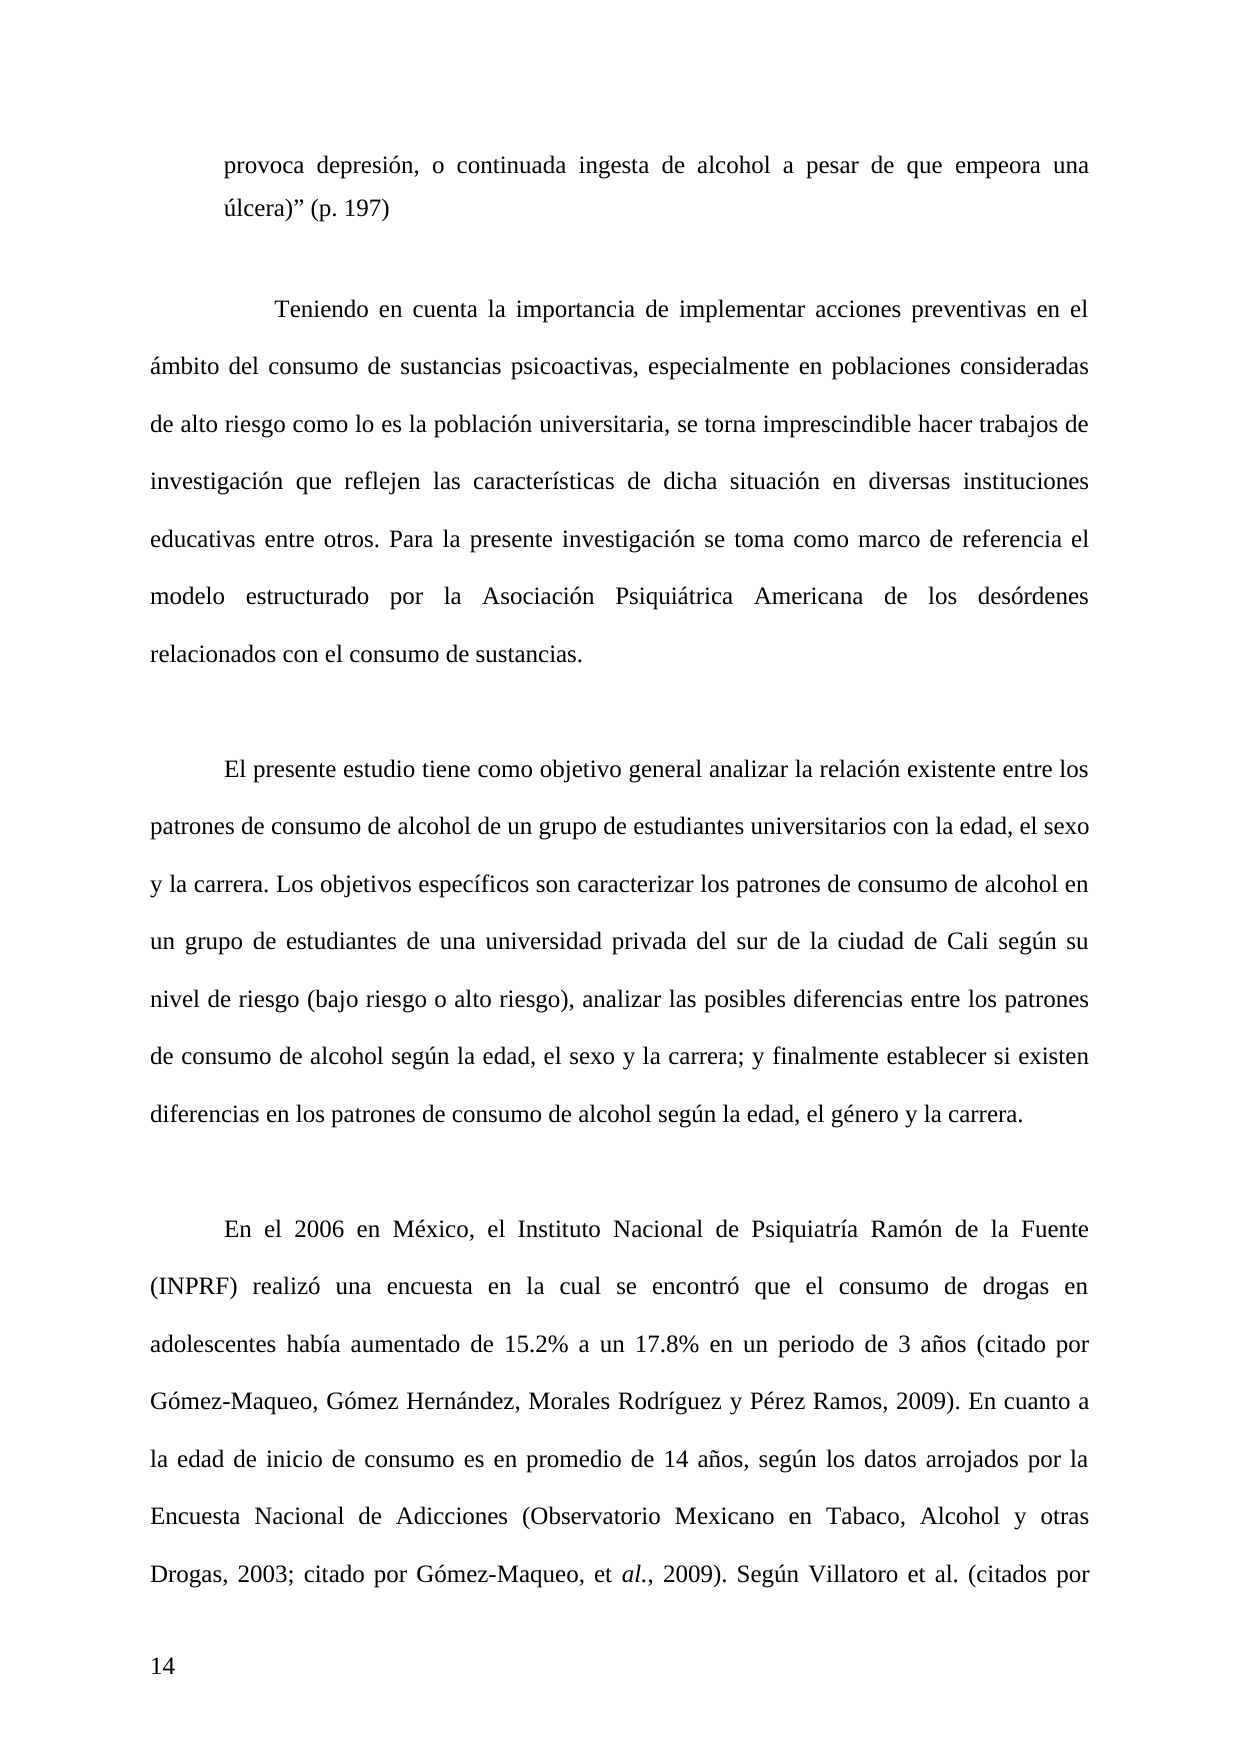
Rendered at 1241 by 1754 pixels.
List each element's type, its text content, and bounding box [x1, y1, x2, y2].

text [150, 1214, 1090, 1587]
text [224, 150, 1090, 222]
text Teniendo en cuenta la importancia de implementar acciones preventivas en el ámbito del consumo de sustancias psicoactivas, especialmente en poblaciones consideradas de alto riesgo como lo es la población universitaria, se torna imprescindible hacer trabajos de investigación que reflejen las características de dicha situación en diversas instituciones educativas entre otros. Para la presente investigación se toma como marco de referencia el modelo estructurado por la Asociación Psiquiátrica Americana de los desórdenes relacionados con el consumo de sustancias. [150, 294, 1090, 667]
text El presente estudio tiene como objetivo general analizar la relación existente entre los patrones de consumo de alcohol de un grupo de estudiantes universitarios con la edad, el sexo y la carrera. Los objetivos específicos son caracterizar los patrones de consumo de alcohol en un grupo de estudiantes de una universidad privada del sur de la ciudad de Cali según su nivel de riesgo (bajo riesgo o alto riesgo), analizar las posibles diferencias entre los patrones de consumo de alcohol según la edad, el sexo y la carrera; y finalmente establecer si existen diferencias en los patrones de consumo de alcohol según la edad, el género y la carrera. [150, 754, 1090, 1127]
